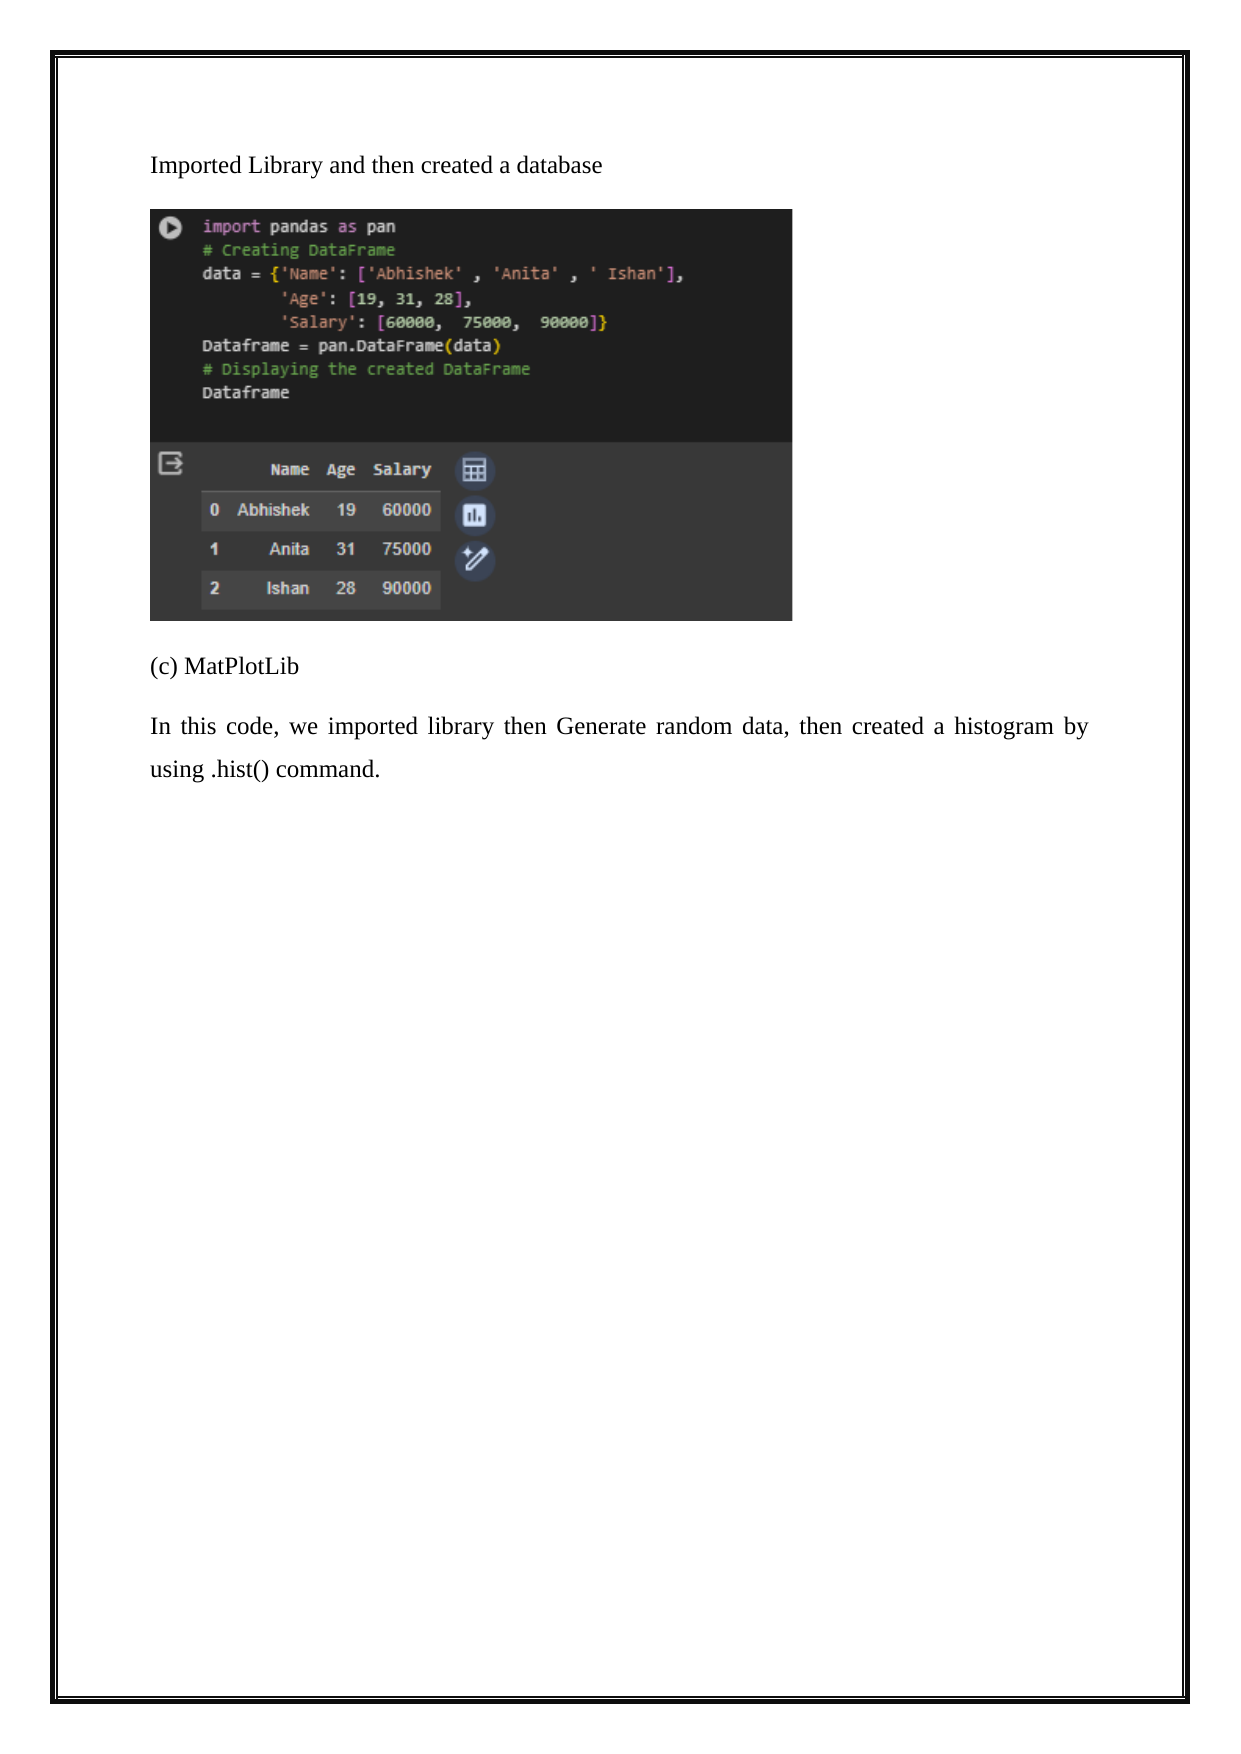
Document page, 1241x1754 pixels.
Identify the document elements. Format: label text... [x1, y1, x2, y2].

text Imported Library and then created a database [150, 150, 1090, 179]
picture [150, 209, 793, 621]
text (c) MatPlotLib [150, 651, 1090, 680]
text In this code, we imported library then Generate random data, then created a histogram by using .hist() command. [150, 711, 1090, 783]
